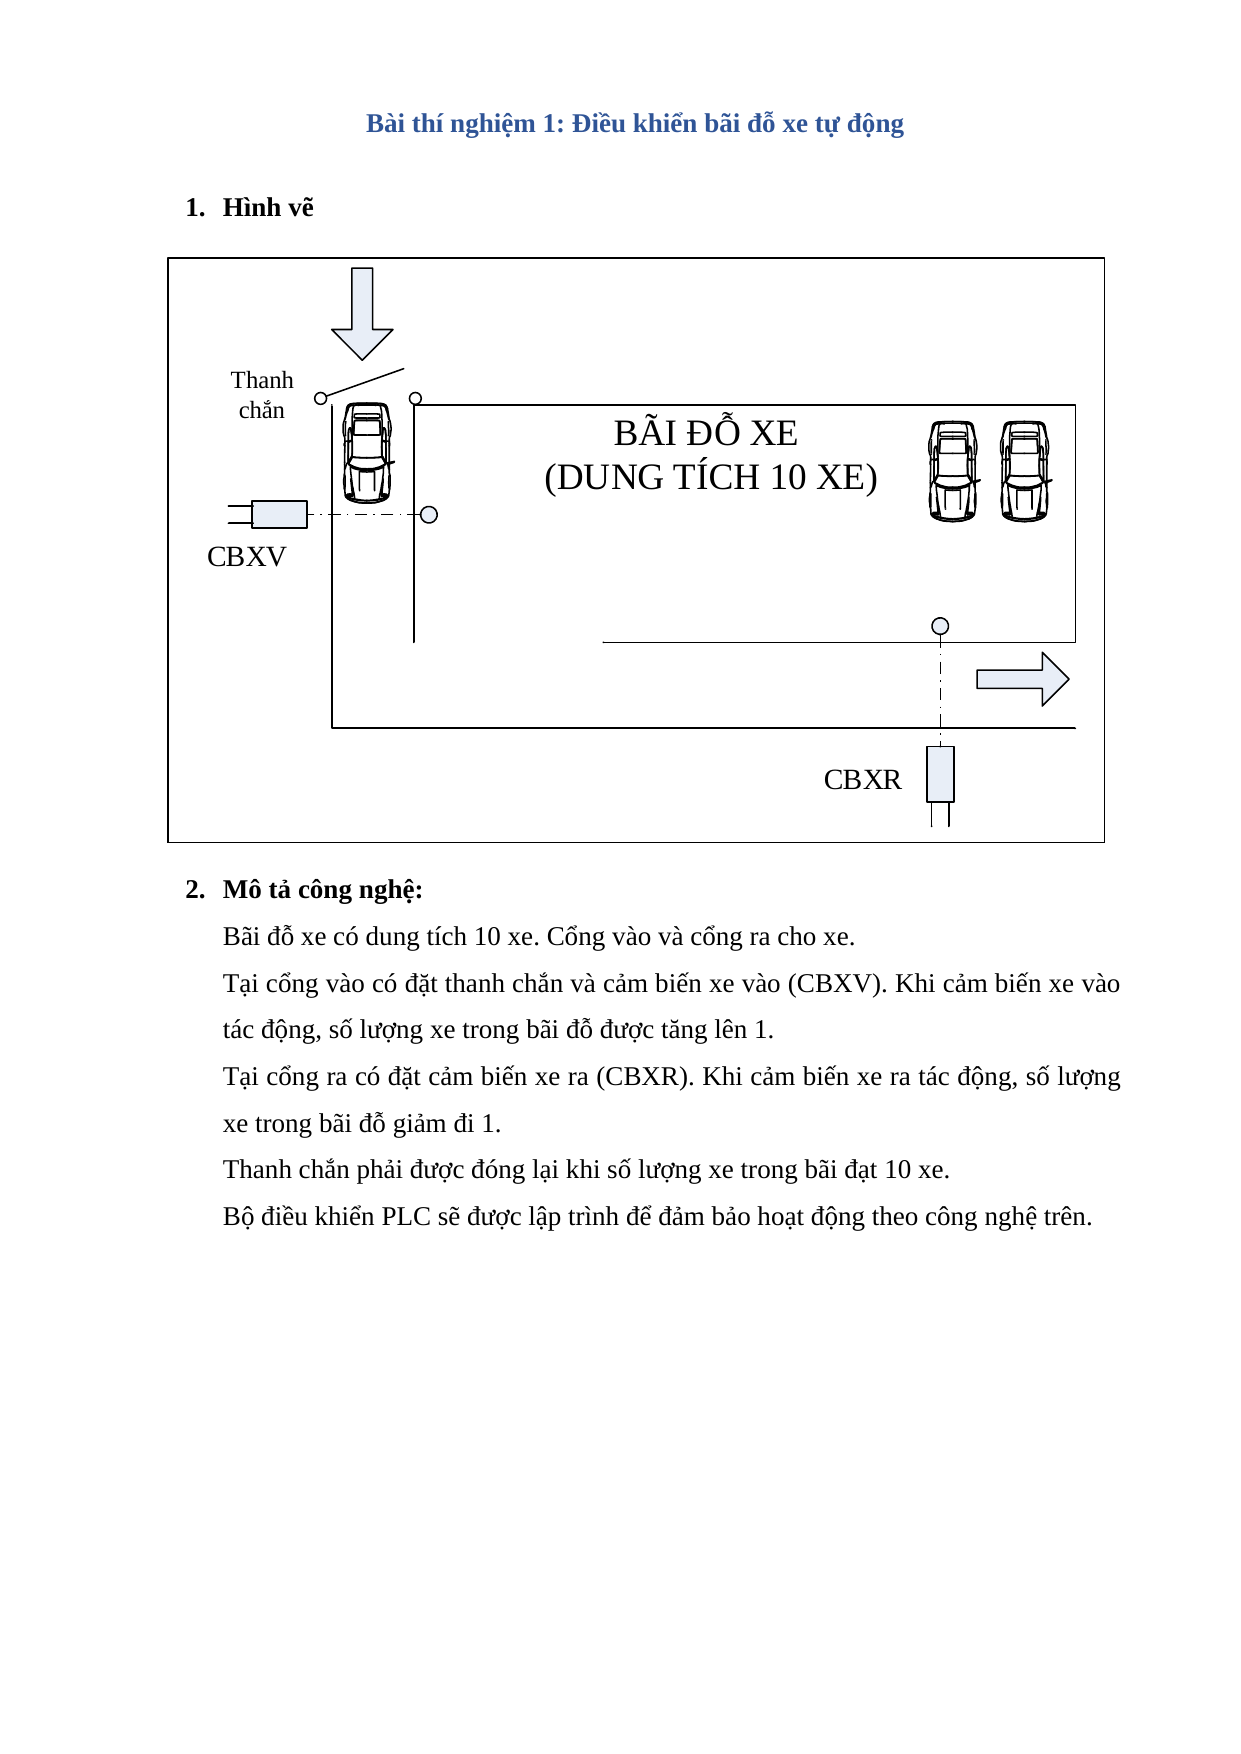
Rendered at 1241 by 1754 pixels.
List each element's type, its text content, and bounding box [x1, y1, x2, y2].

list Thanh chắn phải được đóng lại khi số lượng xe trong bãi đạt 10 xe. [223, 1154, 1122, 1185]
list Tại cổng vào có đặt thanh chắn và cảm biến xe vào (CBXV). Khi cảm biến xe vào tác động, số lượng xe trong bãi đỗ được tăng lên 1. [223, 967, 1122, 1045]
list Mô tả công nghệ: [185, 874, 1122, 905]
list Bãi đỗ xe có dung tích 10 xe. Cổng vào và cổng ra cho xe. [223, 920, 1122, 951]
list Hình vẽ [185, 191, 1122, 222]
list Bộ điều khiển PLC sẽ được lập trình để đảm bảo hoạt động theo công nghệ trên. [223, 1200, 1122, 1231]
list Tại cổng ra có đặt cảm biến xe ra (CBXR). Khi cảm biến xe ra tác động, số lượng xe trong bãi đỗ giảm đi 1. [223, 1060, 1122, 1138]
subtitle Bài thí nghiệm 1: Điều khiển bãi đỗ xe tự động [148, 108, 1122, 139]
